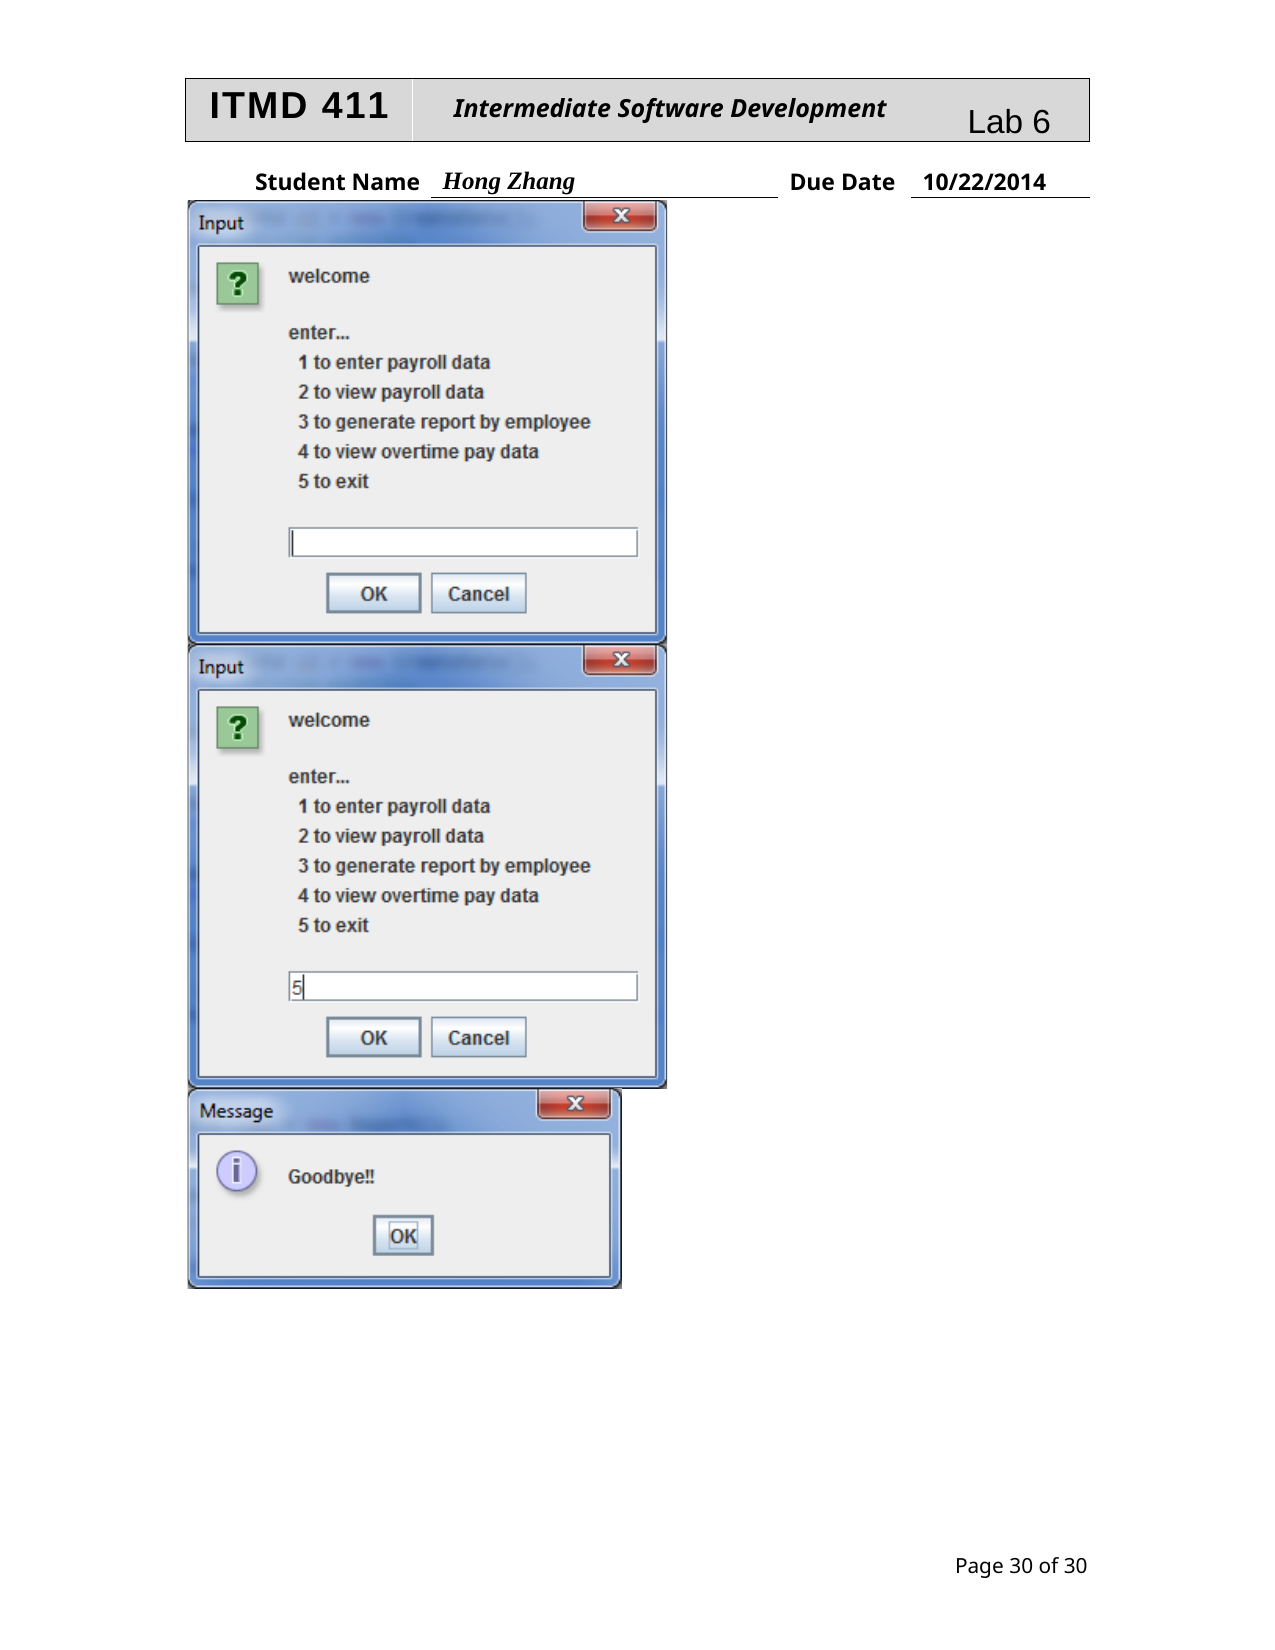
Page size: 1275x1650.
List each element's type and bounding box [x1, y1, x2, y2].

picture [187, 200, 668, 1289]
